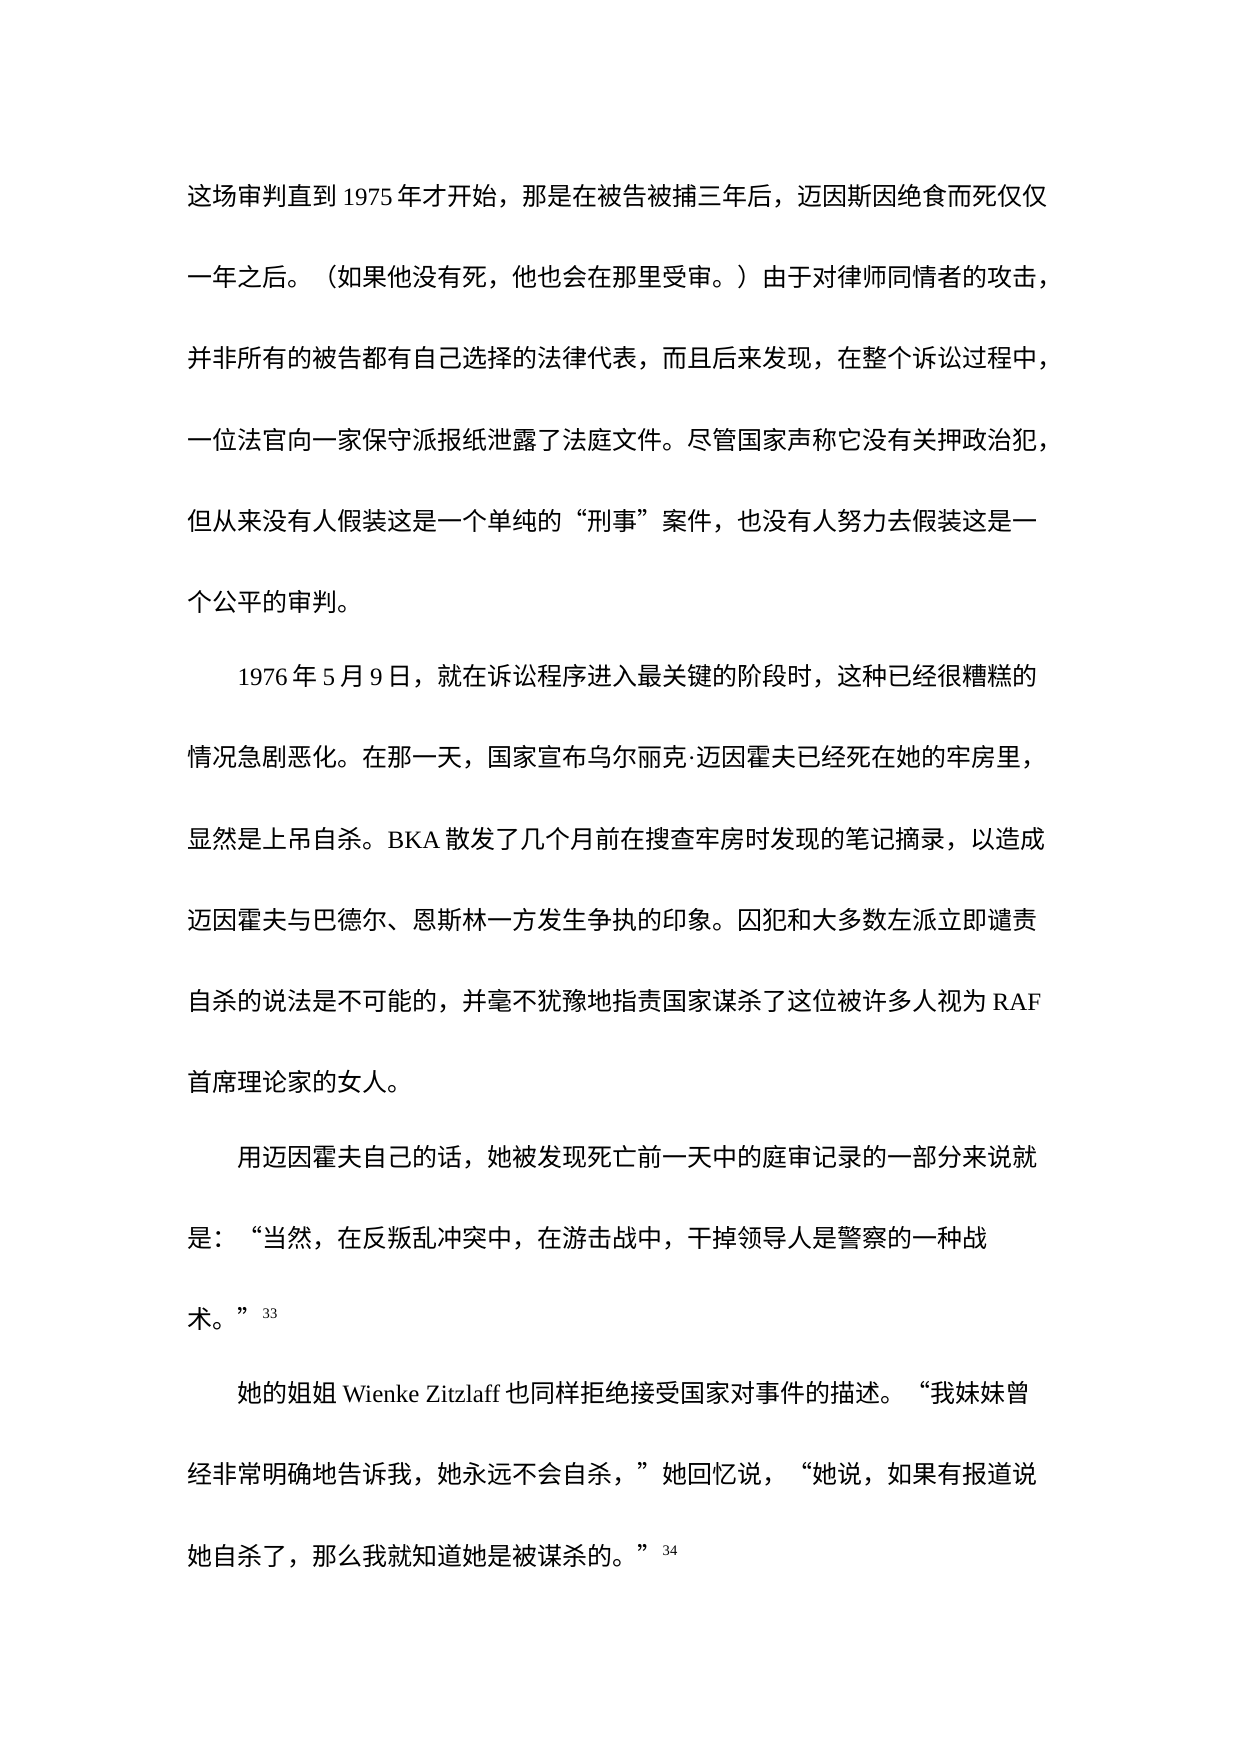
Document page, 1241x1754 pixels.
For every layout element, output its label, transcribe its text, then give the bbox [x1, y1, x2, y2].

text 她的姐姐Wienke Zitzlaff也同样拒绝接受国家对事件的描述。“我妹妹曾经非常明确地告诉我，她永远不会自杀，”她回忆说，“她说，如果有报道说她自杀了，那么我就知道她是被谋杀的。”34 [187, 1359, 1053, 1587]
text 用迈因霍夫自己的话，她被发现死亡前一天中的庭审记录的一部分来说就是：“当然，在反叛乱冲突中，在游击战中，干掉领导人是警察的一种战术。”33 [187, 1123, 1053, 1350]
text 1976年5月9日，就在诉讼程序进入最关键的阶段时，这种已经很糟糕的情况急剧恶化。在那一天，国家宣布乌尔丽克·迈因霍夫已经死在她的牢房里，显然是上吊自杀。BKA散发了几个月前在搜查牢房时发现的笔记摘录，以造成迈因霍夫与巴德尔、恩斯林一方发生争执的印象。囚犯和大多数左派立即谴责自杀的说法是不可能的，并毫不犹豫地指责国家谋杀了这位被许多人视为RAF首席理论家的女人。 [187, 642, 1053, 1113]
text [187, 162, 1053, 633]
